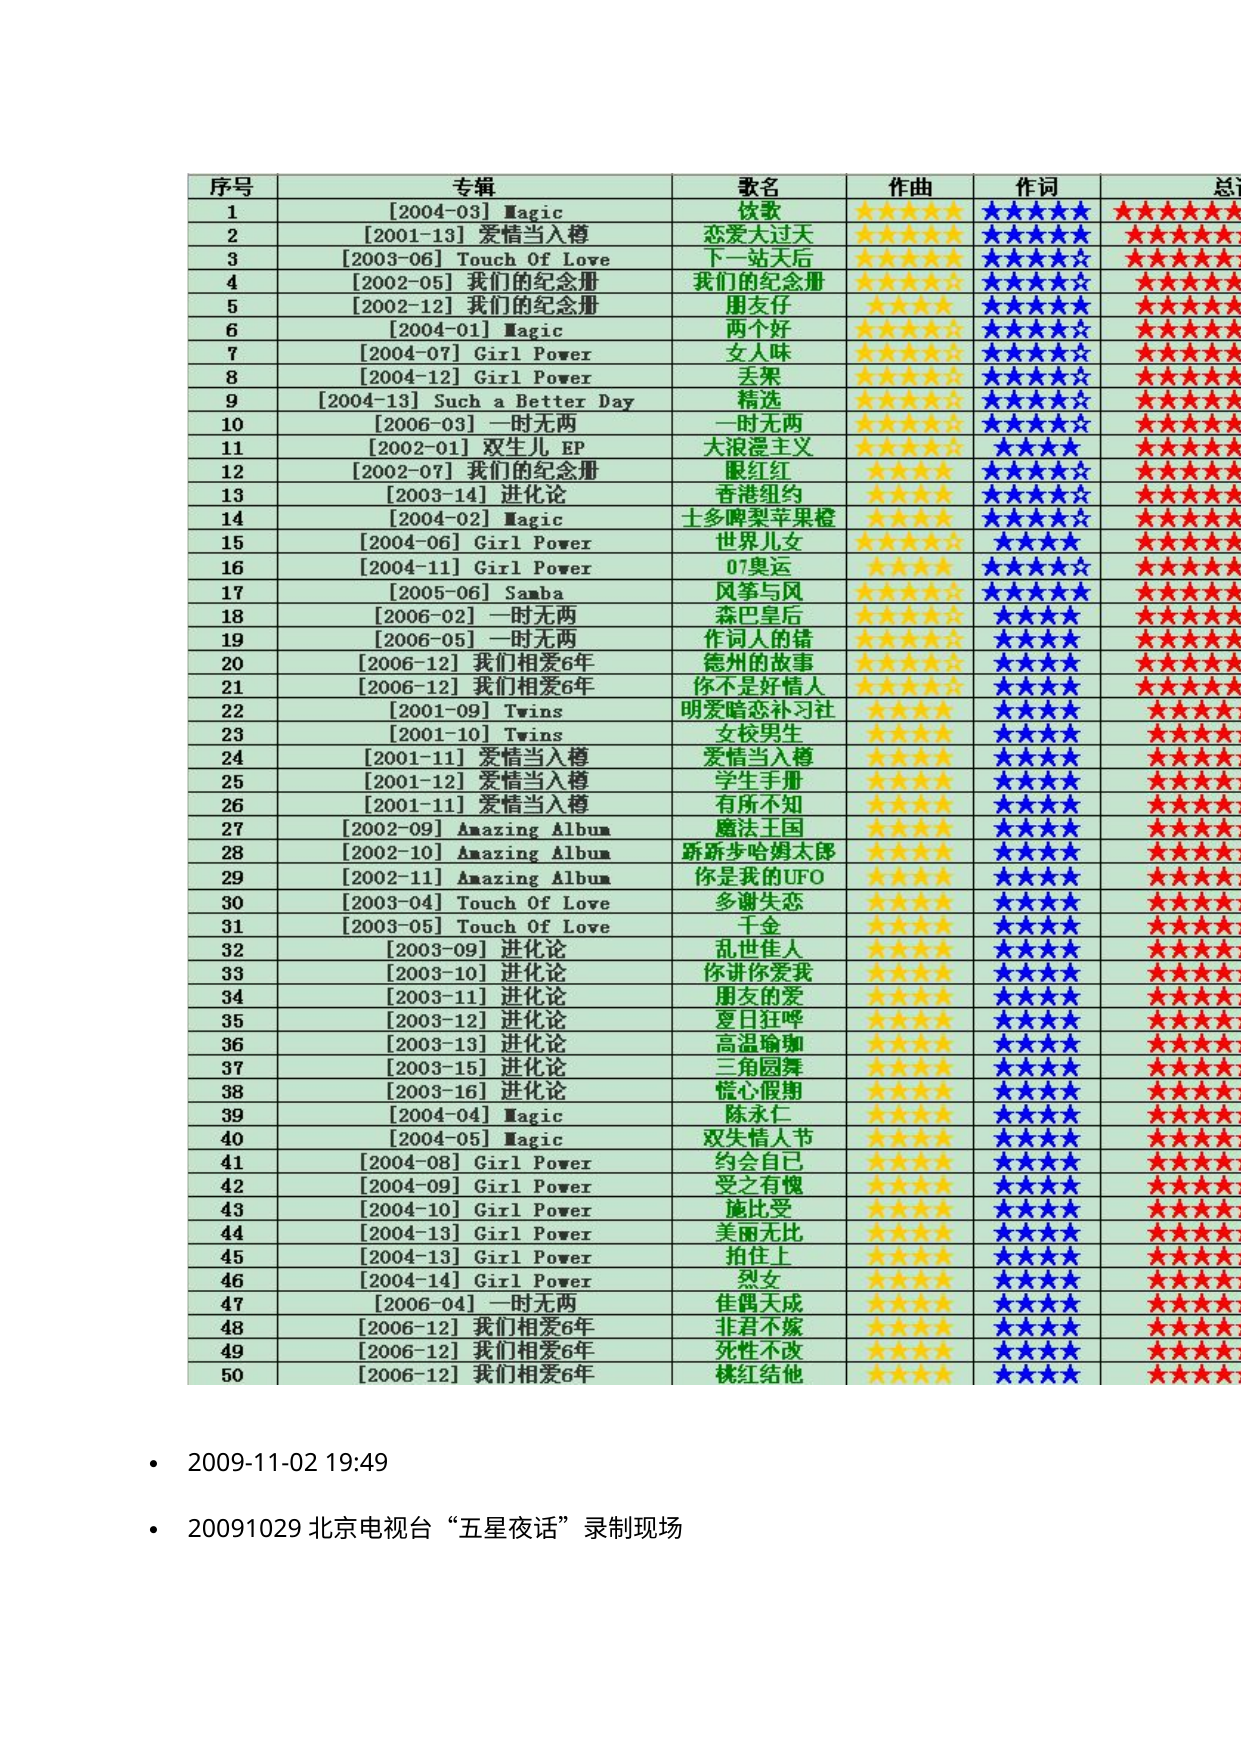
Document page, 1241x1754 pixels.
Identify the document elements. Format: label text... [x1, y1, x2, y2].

picture [187, 173, 1241, 1385]
list 2009-11-02 19:49 [150, 1429, 1053, 1494]
list 20091029 北京电视台“五星夜话”录制现场 [150, 1494, 1053, 1559]
